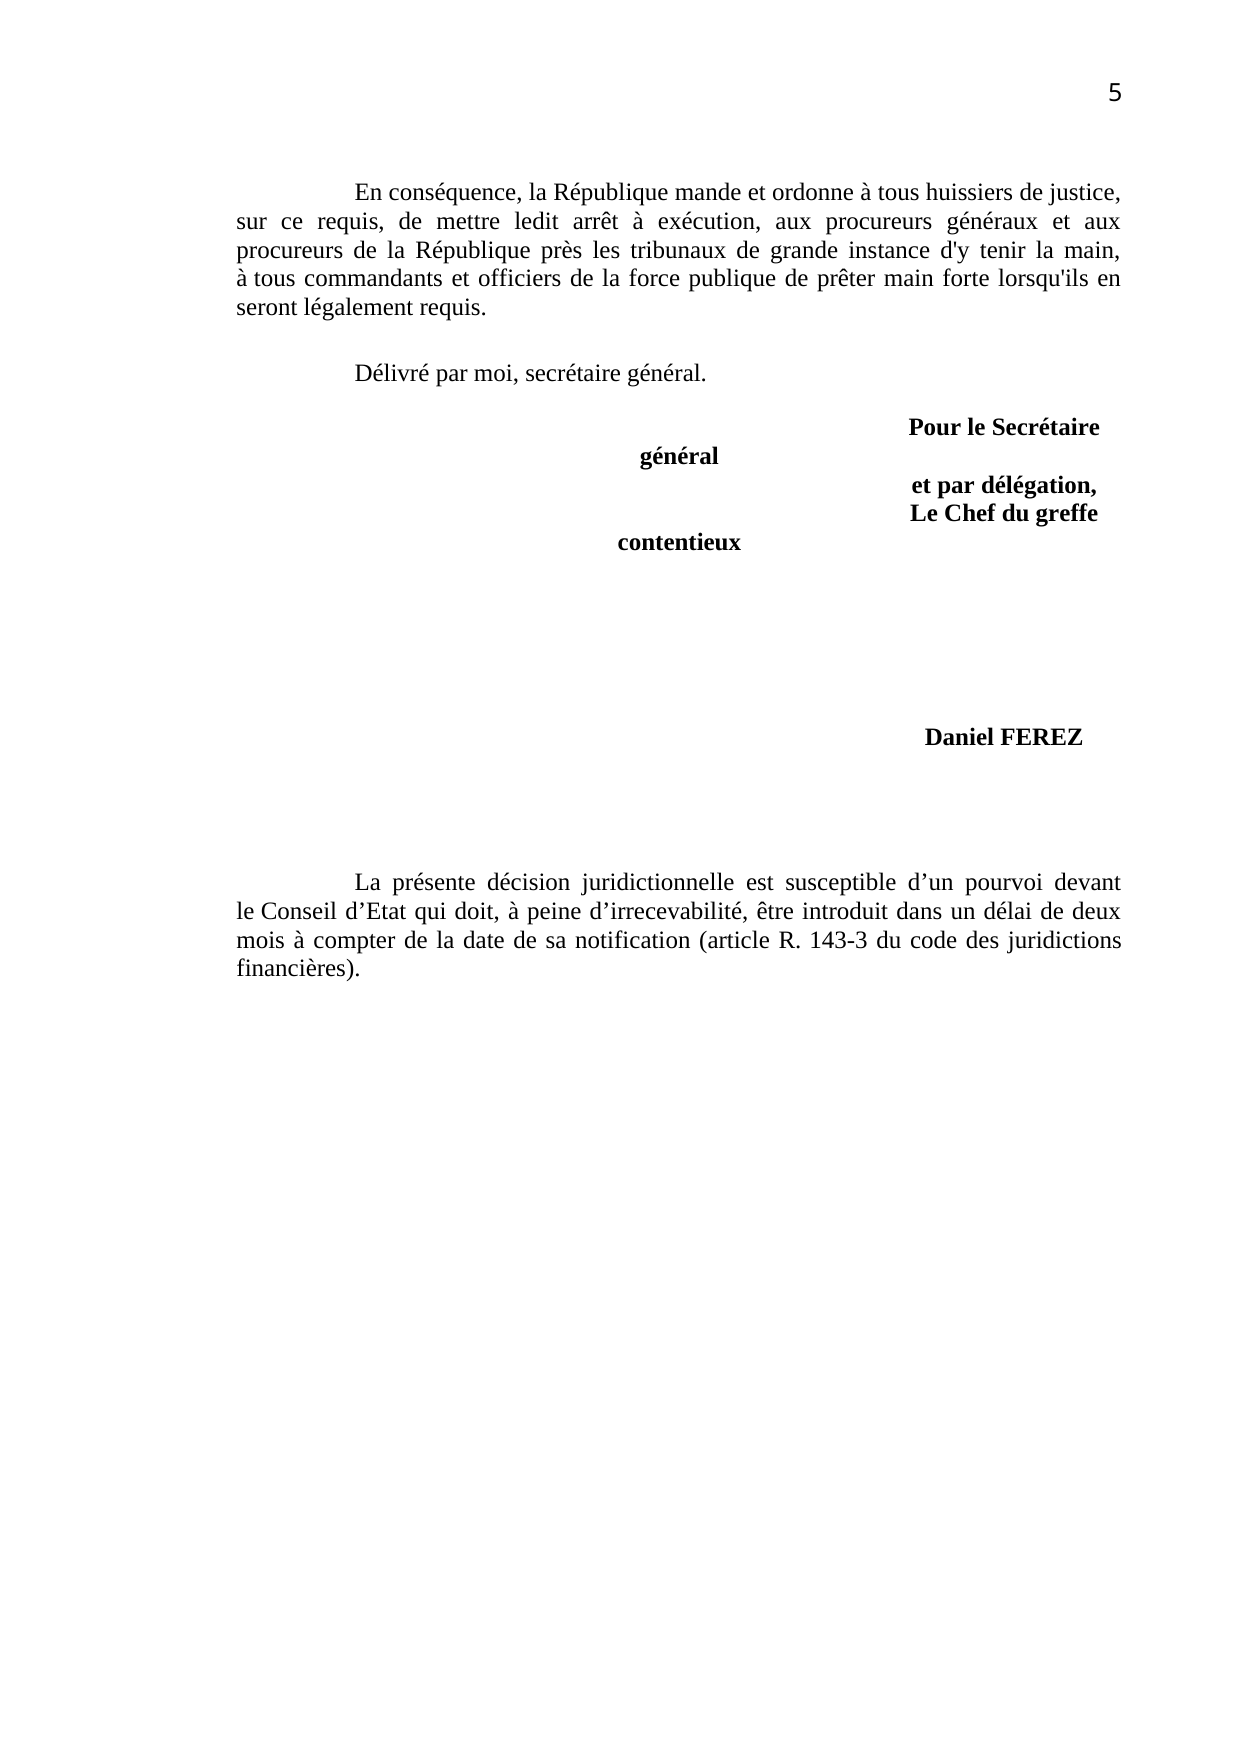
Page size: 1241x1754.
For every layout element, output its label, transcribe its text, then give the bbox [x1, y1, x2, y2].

text et par délégation, [236, 470, 1122, 498]
text Daniel FEREZ [236, 722, 1122, 751]
text Pour le Secrétaire général [236, 412, 1122, 470]
text La présente décision juridictionnelle est susceptible d’un pourvoi devant le Conseil d’Etat qui doit, à peine d’irrecevabilité, être introduit dans un délai de deux mois à compter de la date de sa notification (article R. 143-3 du code des juridictions financières). [236, 867, 1122, 982]
text Le Chef du greffe contentieux [236, 498, 1122, 556]
text En conséquence, la République mande et ordonne à tous huissiers de justice, sur ce requis, de mettre ledit arrêt à exécution, aux procureurs généraux et aux procureurs de la République près les tribunaux de grande instance d'y tenir la main, à tous commandants et officiers de la force publique de prêter main forte lorsqu'ils en seront légalement requis. [236, 177, 1122, 321]
text Délivré par moi, secrétaire général. [236, 358, 1122, 387]
